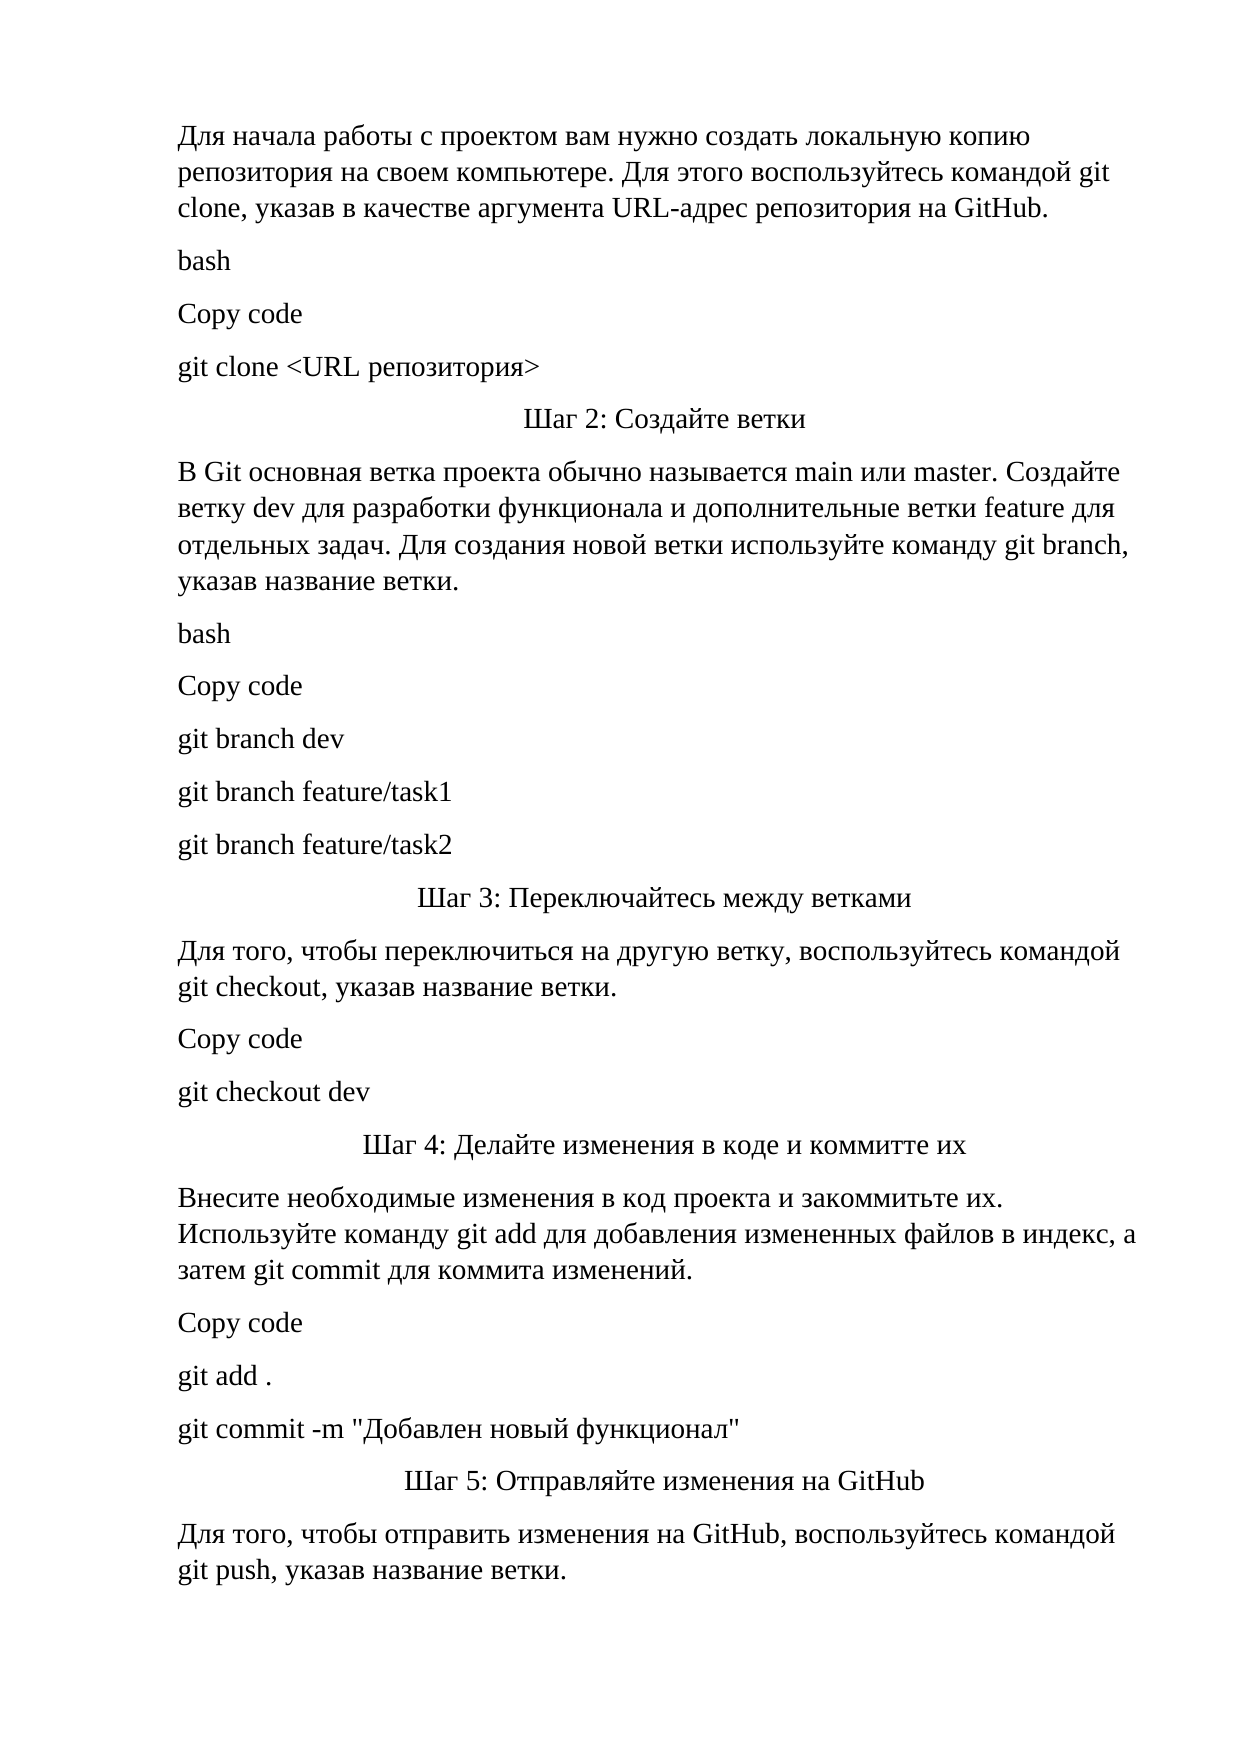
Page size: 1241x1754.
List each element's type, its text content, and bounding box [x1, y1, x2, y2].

text Для того, чтобы отправить изменения на GitHub, воспользуйтесь командой git push, указав название ветки. [177, 1516, 1152, 1586]
text git checkout dev [177, 1074, 1152, 1108]
text Copy code [177, 1022, 1152, 1055]
text git branch feature/task2 [177, 827, 1152, 861]
text Copy code [177, 296, 1152, 329]
text Шаг 5: Отправляйте изменения на GitHub [177, 1463, 1152, 1497]
text Шаг 2: Создайте ветки [177, 402, 1152, 435]
text Шаг 4: Делайте изменения в коде и коммитте их [177, 1127, 1152, 1161]
text Для начала работы с проектом вам нужно создать локальную копию репозитория на своем компьютере. Для этого воспользуйтесь командой git clone, указав в качестве аргумента URL-адрес репозитория на GitHub. [177, 118, 1152, 224]
text bash [177, 243, 1152, 277]
text git branch dev [177, 721, 1152, 755]
text Copy code [177, 668, 1152, 702]
text bash [177, 616, 1152, 649]
text Для того, чтобы переключиться на другую ветку, воспользуйтесь командой git checkout, указав название ветки. [177, 933, 1152, 1002]
text git clone <URL репозитория> [177, 349, 1152, 382]
text git branch feature/task1 [177, 774, 1152, 808]
text git add . [177, 1358, 1152, 1391]
text Внесите необходимые изменения в код проекта и закоммитьте их. Используйте команду git add для добавления измененных файлов в индекс, а затем git commit для коммита изменений. [177, 1180, 1152, 1286]
text Copy code [177, 1305, 1152, 1339]
text git commit -m "Добавлен новый функционал" [177, 1411, 1152, 1444]
text В Git основная ветка проекта обычно называется main или master. Создайте ветку dev для разработки функционала и дополнительные ветки feature для отдельных задач. Для создания новой ветки используйте команду git branch, указав название ветки. [177, 454, 1152, 596]
text Шаг 3: Переключайтесь между ветками [177, 880, 1152, 913]
